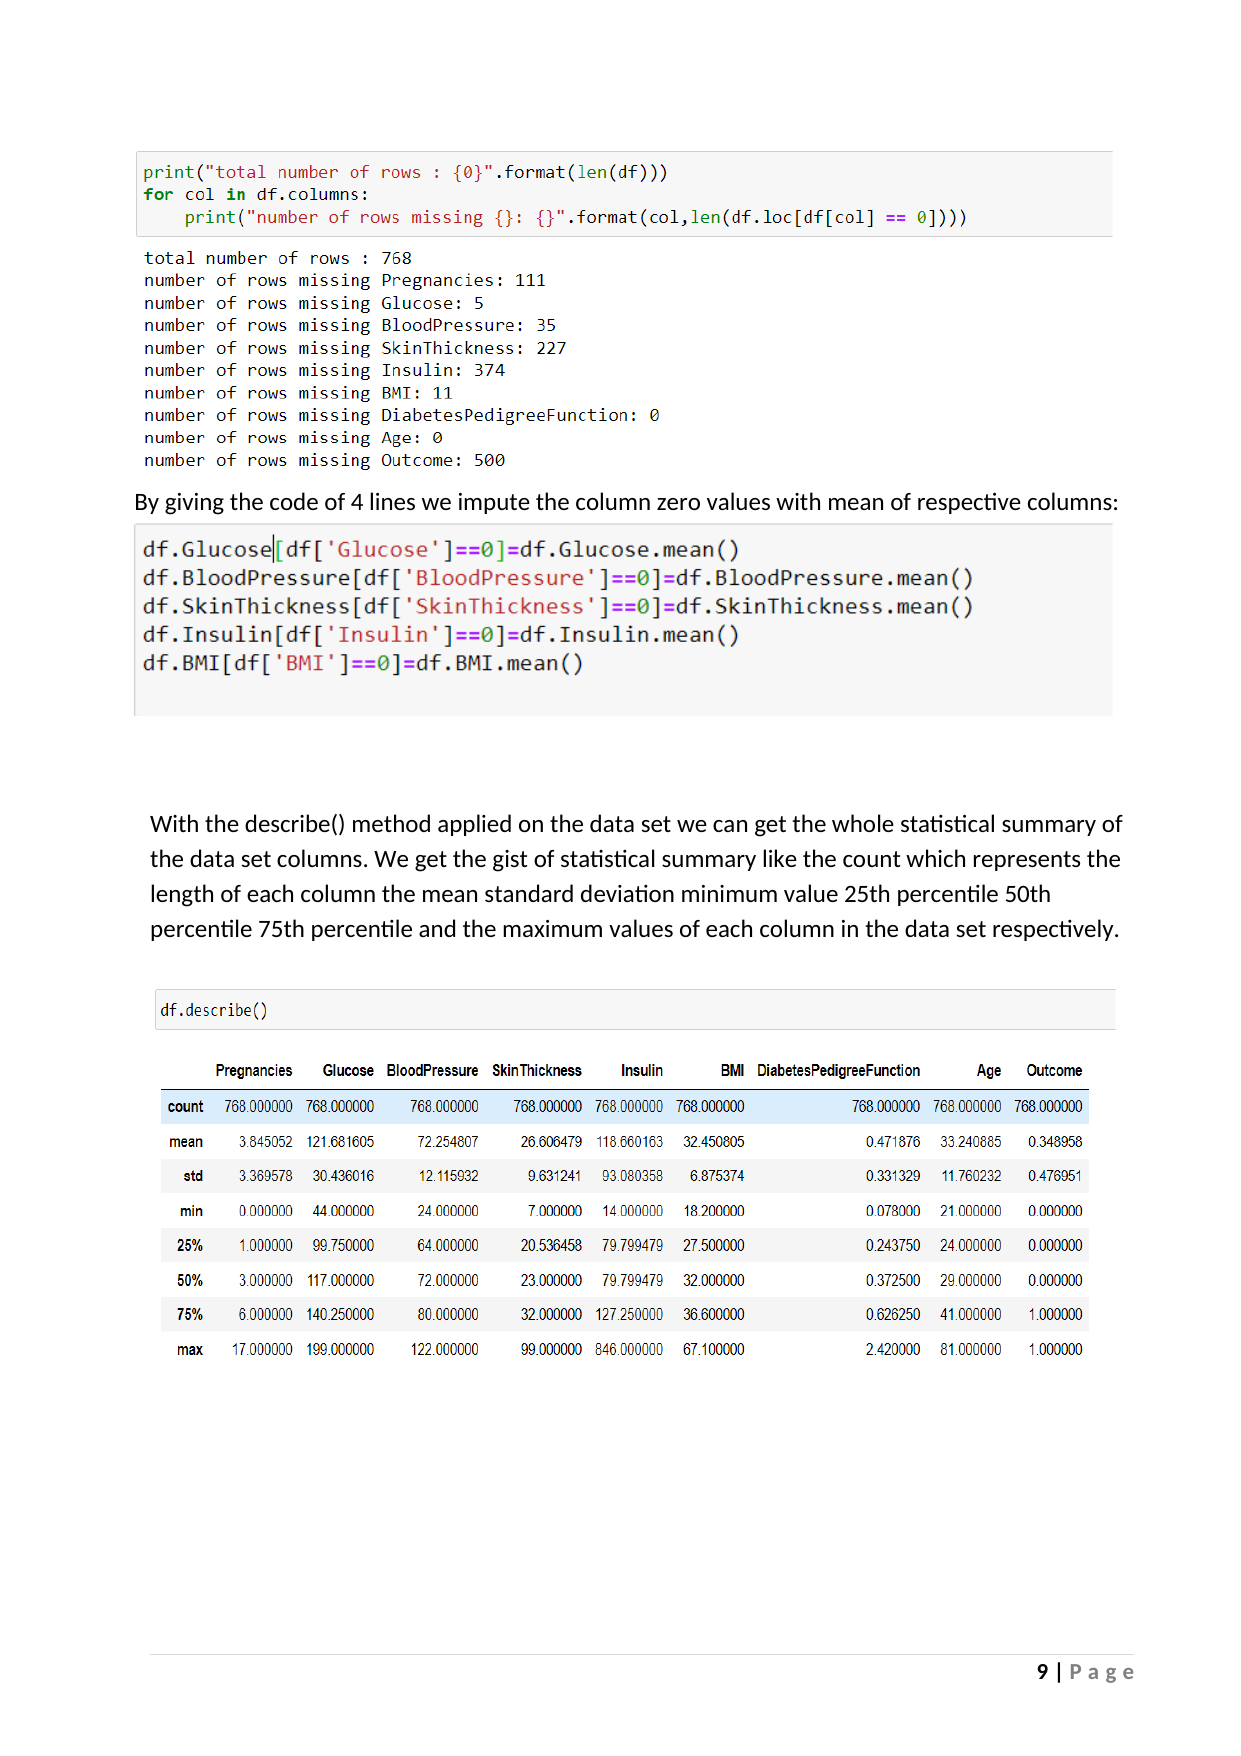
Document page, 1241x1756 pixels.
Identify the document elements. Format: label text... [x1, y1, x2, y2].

picture [128, 150, 1113, 482]
list By giving the code of 4 lines we impute the column zero values with mean of respective columns: [128, 486, 1134, 517]
picture [128, 521, 1113, 716]
text With the describe() method applied on the data set we can get the whole statistical summary of the data set columns. We get the gist of statistical summary like the count which represents the length of each column the mean standard deviation minimum value 25th percentile 50th percentile 75th percentile and the maximum values of each column in the data set respectively. [150, 808, 1134, 943]
picture [150, 985, 1115, 1367]
